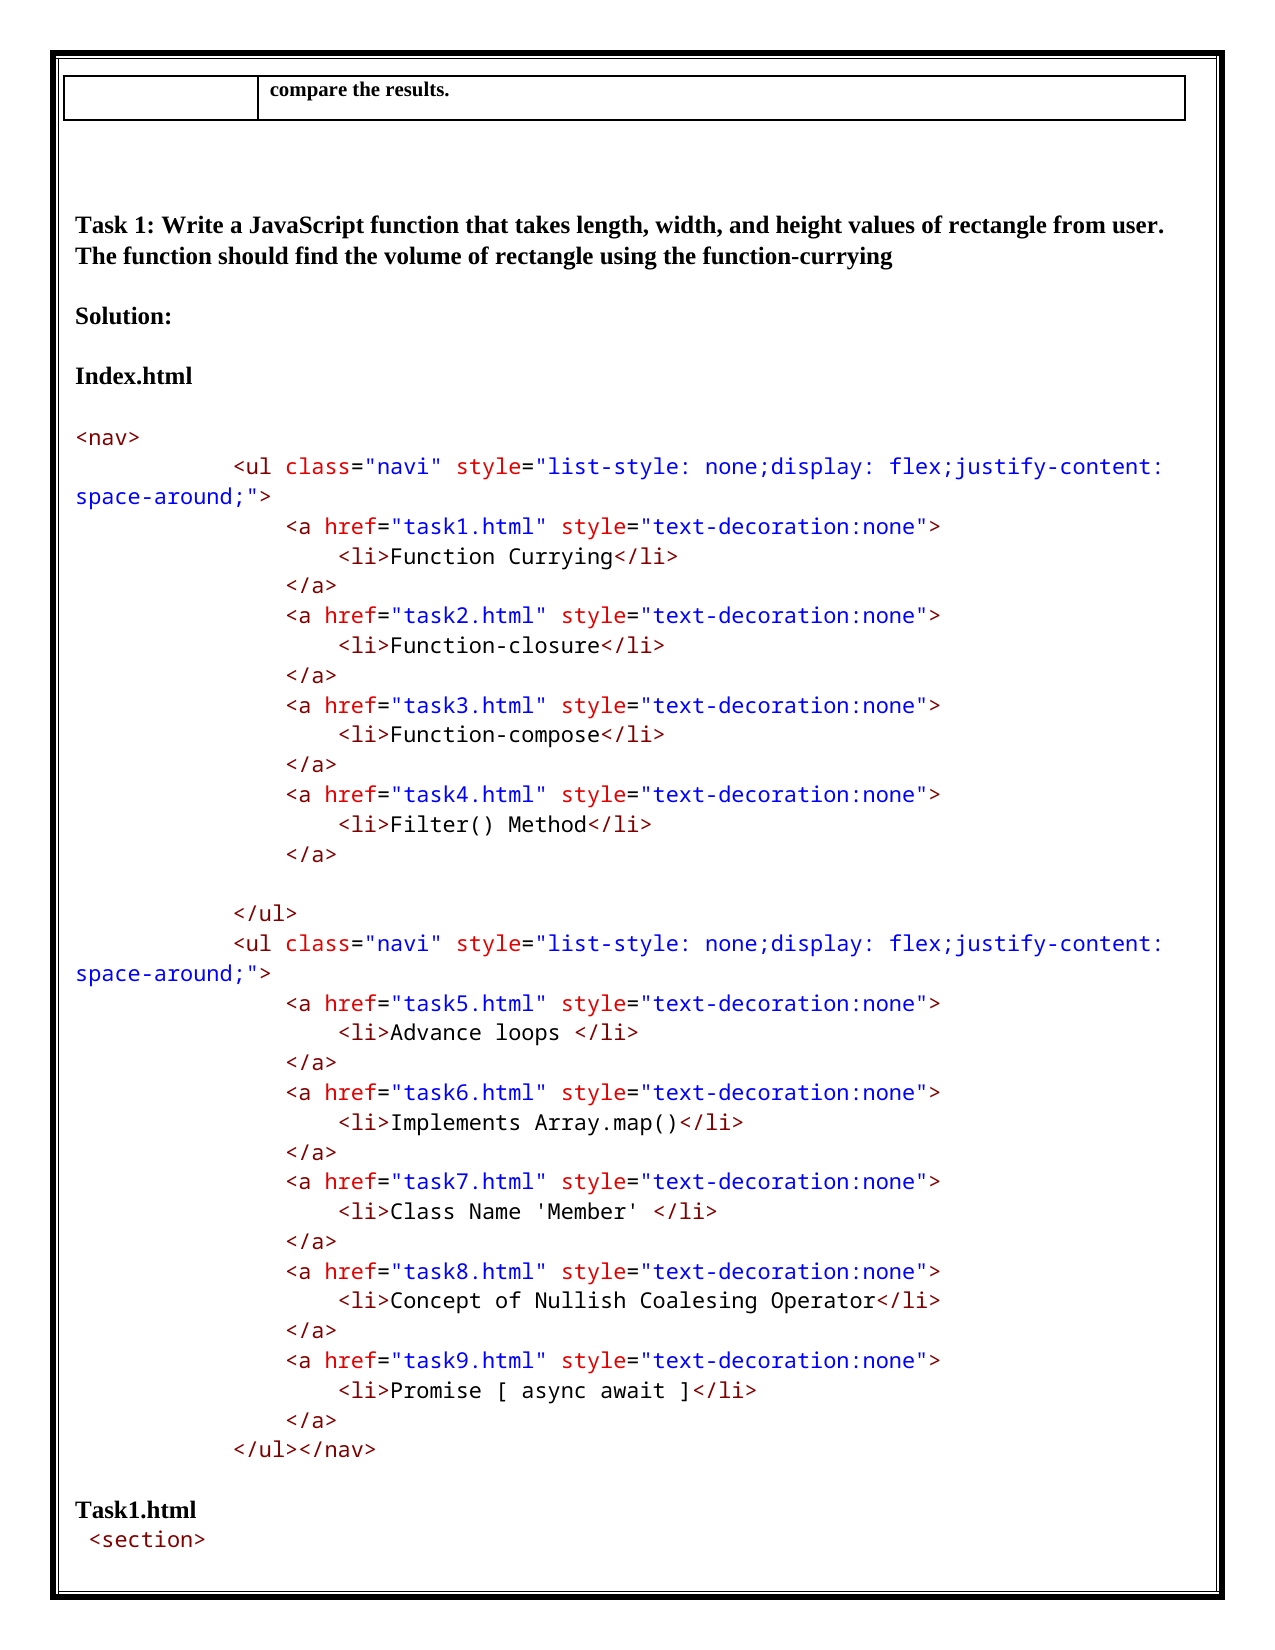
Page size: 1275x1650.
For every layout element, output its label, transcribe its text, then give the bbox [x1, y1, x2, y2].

text <a href="task4.html" style="text-decoration:none"> [75, 779, 1200, 809]
text </a> [75, 838, 1200, 868]
text <nav> [75, 421, 1200, 451]
text <a href="task1.html" style="text-decoration:none"> [75, 511, 1200, 541]
text <a href="task5.html" style="text-decoration:none"> [75, 987, 1200, 1017]
text <li>Promise [ async await ]</li> [75, 1375, 1200, 1404]
text <a href="task9.html" style="text-decoration:none"> [75, 1345, 1200, 1375]
text <li>Concept of Nullish Coalesing Operator</li> [75, 1285, 1200, 1315]
text </a> [75, 1047, 1200, 1077]
text </a> [75, 1404, 1200, 1434]
text <a href="task3.html" style="text-decoration:none"> [75, 689, 1200, 719]
text <li>Function Currying</li> [75, 541, 1200, 570]
text </a> [75, 1226, 1200, 1256]
text Task 1: Write a JavaScript function that takes length, width, and height values of rectangle from user. The function should find the volume of rectangle using the function-currying [75, 210, 1200, 269]
text </ul> [75, 898, 1200, 928]
text <li>Advance loops </li> [75, 1017, 1200, 1047]
text <ul class="navi" style="list-style: none;display: flex;justify-content: space-around;"> [75, 928, 1200, 987]
text <li>Function-compose</li> [75, 719, 1200, 749]
text </ul></nav> Task1.html [75, 1434, 1200, 1524]
text <a href="task7.html" style="text-decoration:none"> [75, 1166, 1200, 1196]
text Solution: [75, 301, 1200, 330]
text <a href="task2.html" style="text-decoration:none"> [75, 600, 1200, 630]
text </a> [75, 1315, 1200, 1345]
text <a href="task8.html" style="text-decoration:none"> [75, 1256, 1200, 1285]
text </a> [75, 1136, 1200, 1166]
text <li>Filter() Method</li> [75, 809, 1200, 838]
text <ul class="navi" style="list-style: none;display: flex;justify-content: space-around;"> [75, 451, 1200, 511]
text </a> [75, 660, 1200, 689]
text </a> [75, 570, 1200, 600]
text <a href="task6.html" style="text-decoration:none"> [75, 1077, 1200, 1107]
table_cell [259, 77, 1184, 119]
table_cell 9 [65, 77, 257, 119]
text <li>Class Name 'Member' </li> [75, 1196, 1200, 1226]
text Index.html [75, 361, 1200, 390]
text <li>Function-closure</li> [75, 630, 1200, 660]
text <section> [75, 1524, 1200, 1553]
text </a> [75, 749, 1200, 779]
text <li>Implements Array.map()</li> [75, 1107, 1200, 1136]
